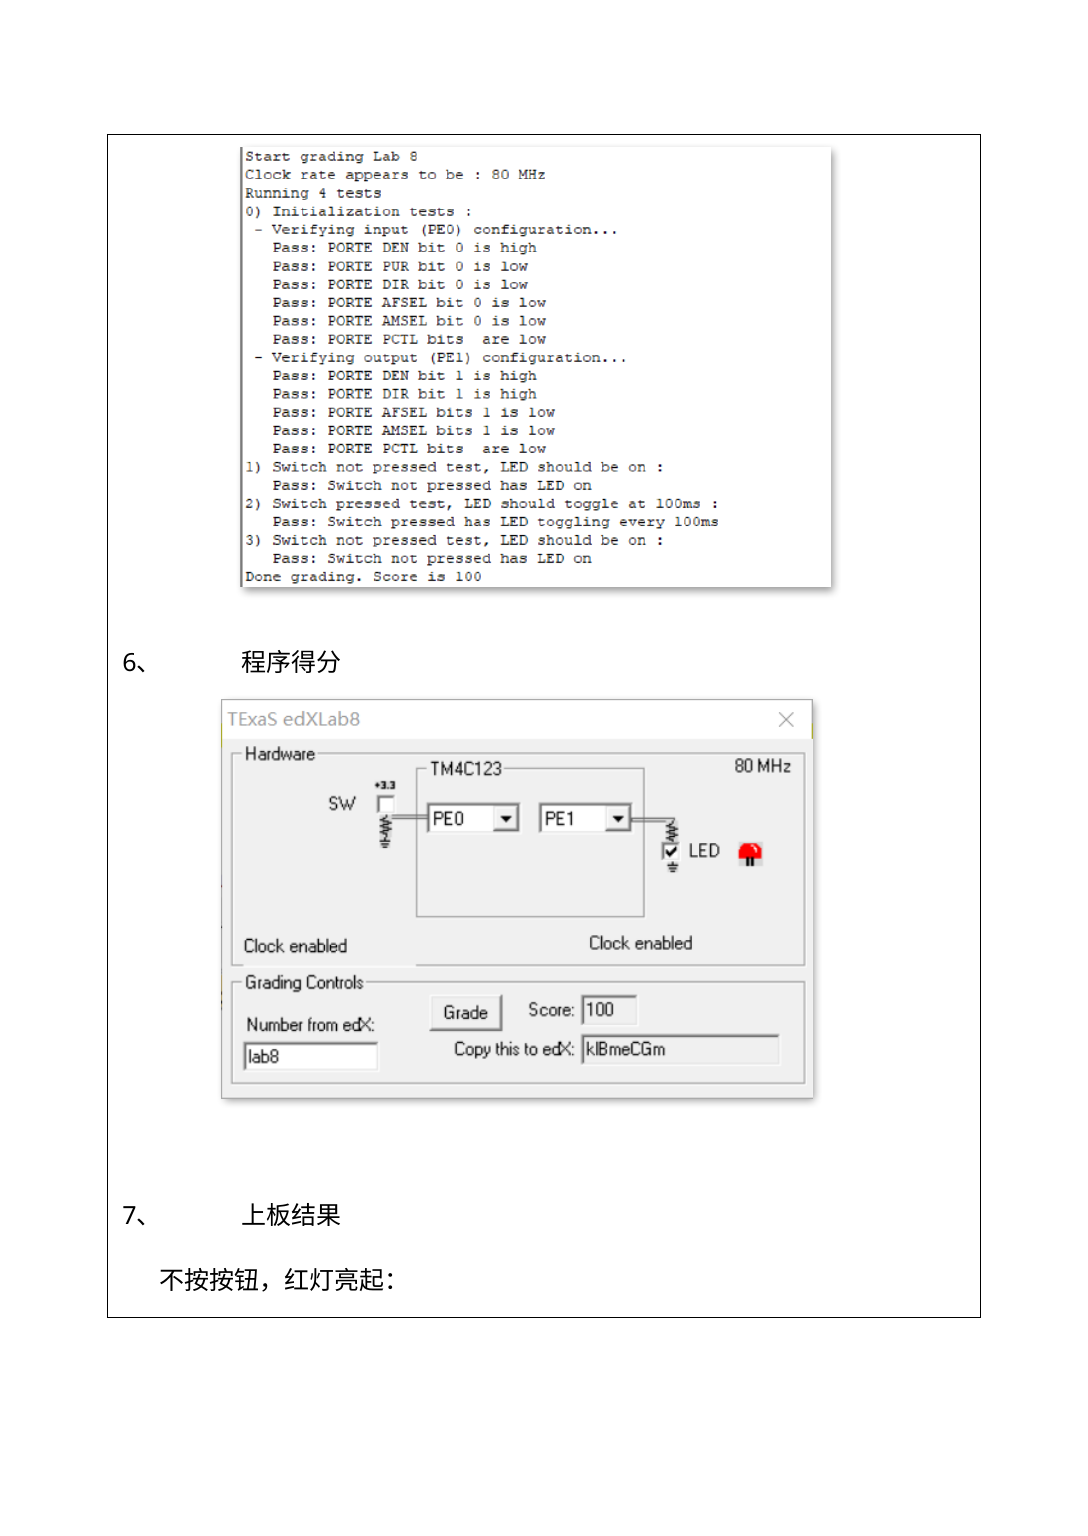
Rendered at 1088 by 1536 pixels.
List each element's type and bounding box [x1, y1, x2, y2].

picture [240, 147, 831, 587]
table_cell [108, 135, 980, 1317]
picture [221, 699, 813, 1099]
